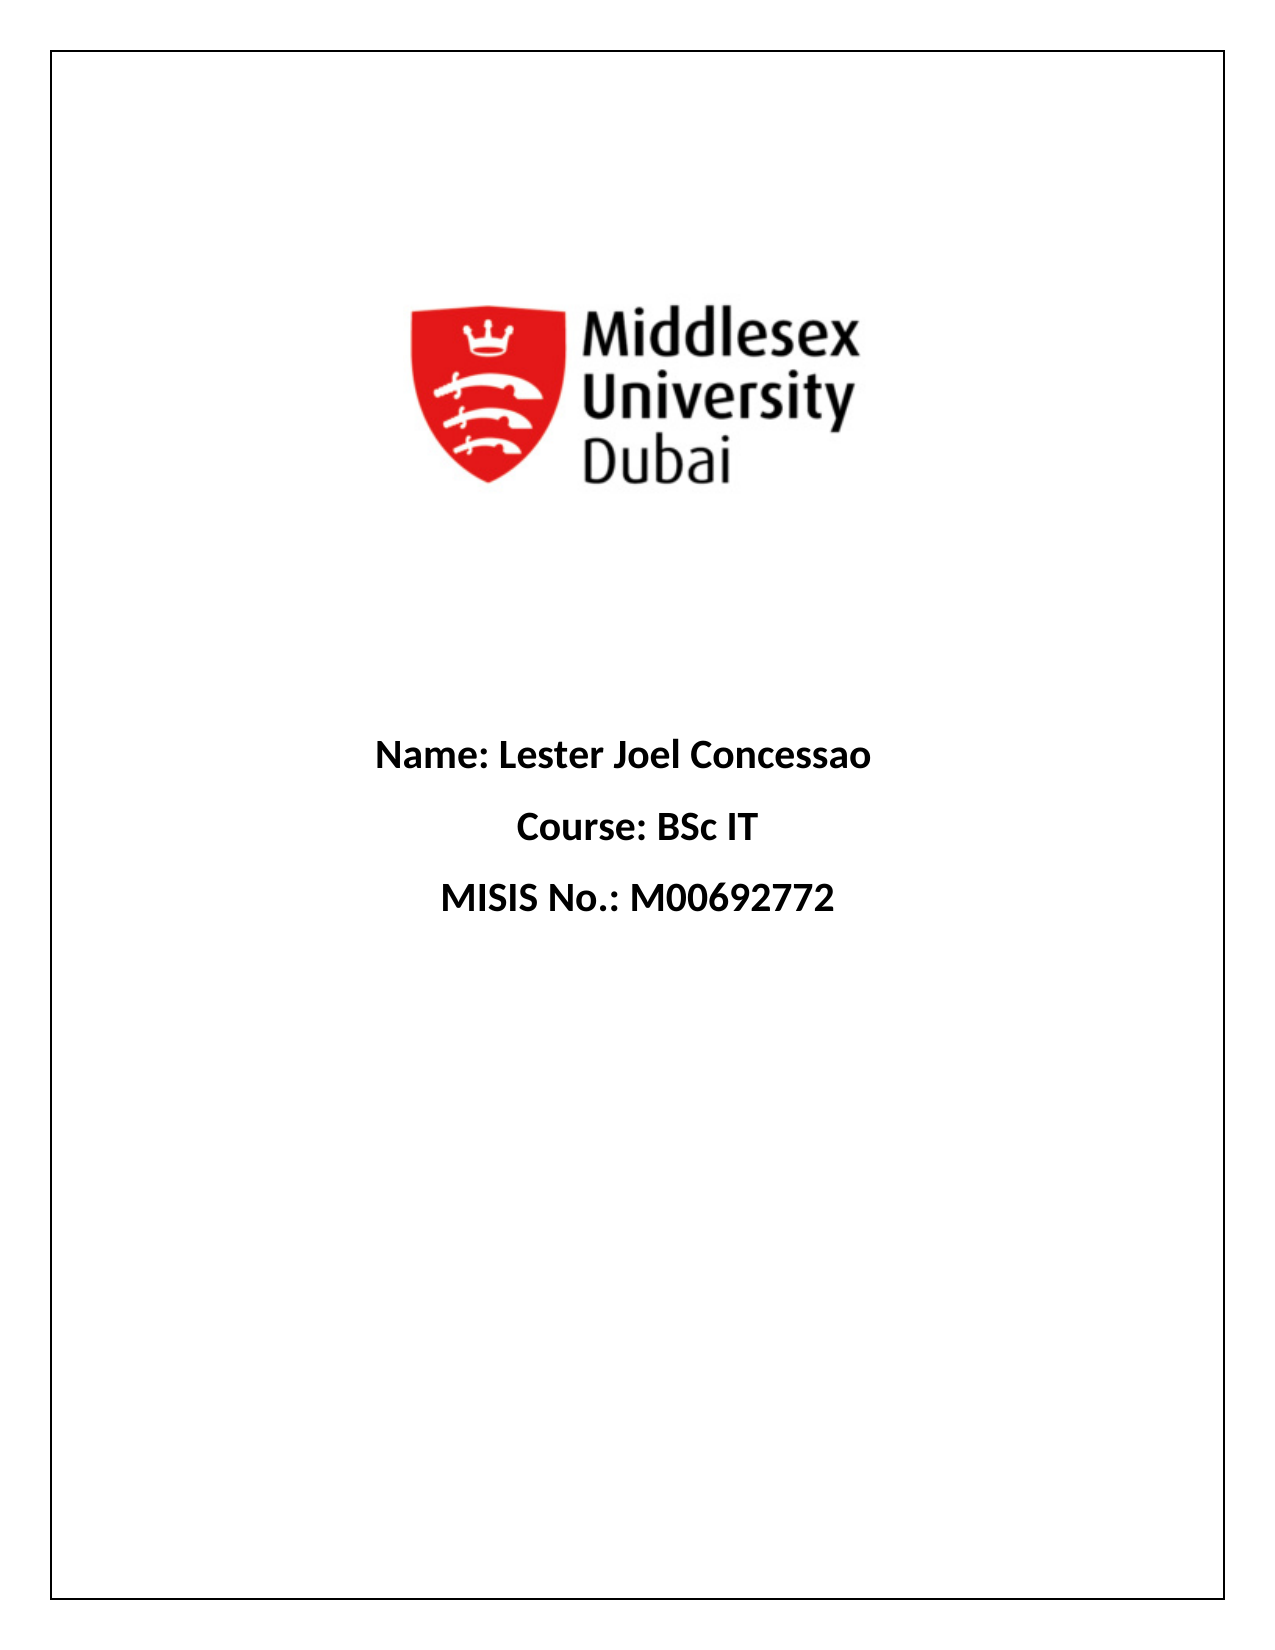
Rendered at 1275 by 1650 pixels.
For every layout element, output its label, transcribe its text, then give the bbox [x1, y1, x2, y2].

text Course: BSc IT [150, 800, 1125, 851]
text MISIS No.: M00692772 [150, 871, 1125, 922]
text Name: Lester Joel Concessao [150, 728, 1125, 779]
picture [403, 293, 872, 495]
